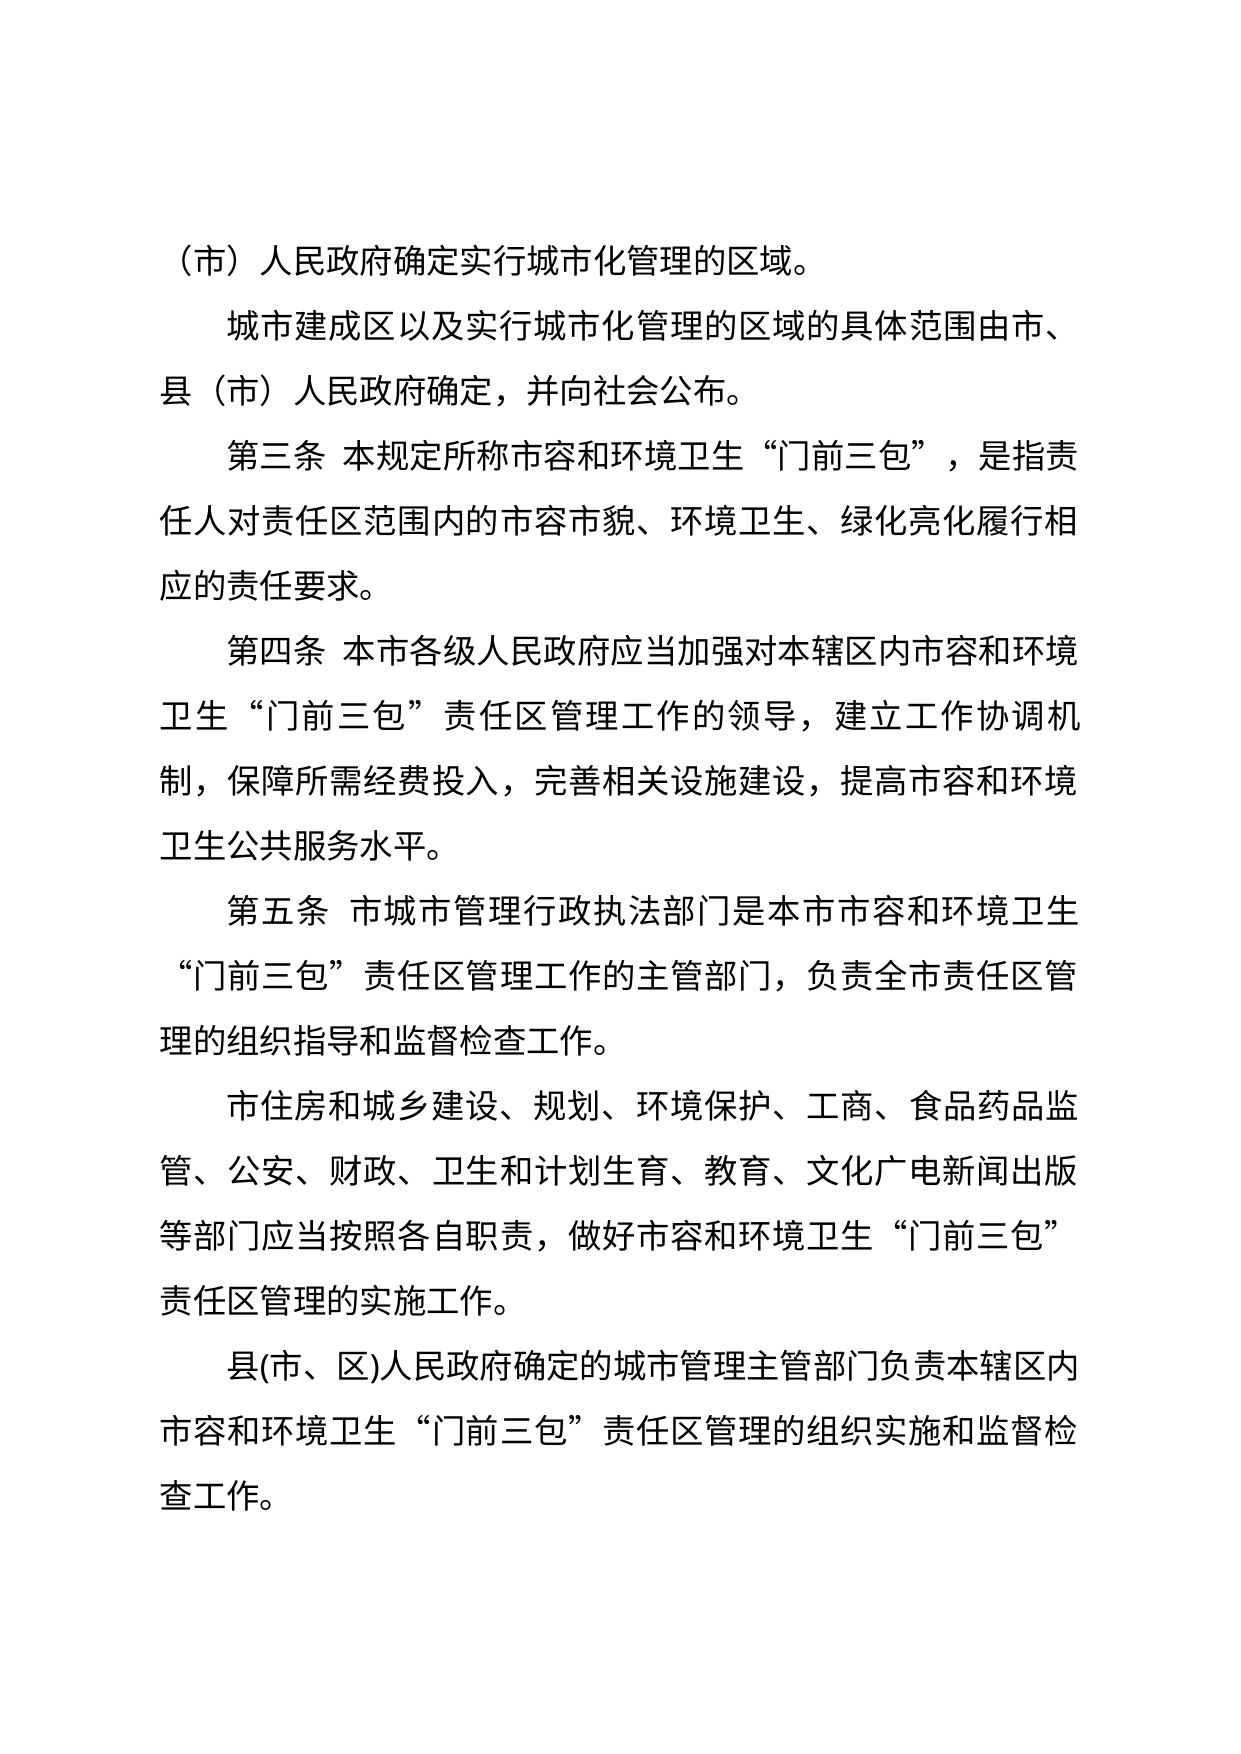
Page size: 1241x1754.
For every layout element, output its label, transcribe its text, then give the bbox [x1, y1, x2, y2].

text 第三条 本规定所称市容和环境卫生“门前三包”，是指责任人对责任区范围内的市容市貌、环境卫生、绿化亮化履行相应的责任要求。 [159, 422, 1081, 617]
text 市住房和城乡建设、规划、环境保护、工商、食品药品监管、公安、财政、卫生和计划生育、教育、文化广电新闻出版等部门应当按照各自职责，做好市容和环境卫生“门前三包”责任区管理的实施工作。 [159, 1072, 1081, 1332]
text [159, 227, 1081, 292]
text 县(市、区)人民政府确定的城市管理主管部门负责本辖区内市容和环境卫生“门前三包”责任区管理的组织实施和监督检查工作。 [159, 1332, 1081, 1527]
text 城市建成区以及实行城市化管理的区域的具体范围由市、县（市）人民政府确定，并向社会公布。 [159, 292, 1081, 422]
text 第四条 本市各级人民政府应当加强对本辖区内市容和环境卫生“门前三包”责任区管理工作的领导，建立工作协调机制，保障所需经费投入，完善相关设施建设，提高市容和环境卫生公共服务水平。 [159, 617, 1081, 877]
text 第五条 市城市管理行政执法部门是本市市容和环境卫生“门前三包”责任区管理工作的主管部门，负责全市责任区管理的组织指导和监督检查工作。 [159, 877, 1081, 1072]
